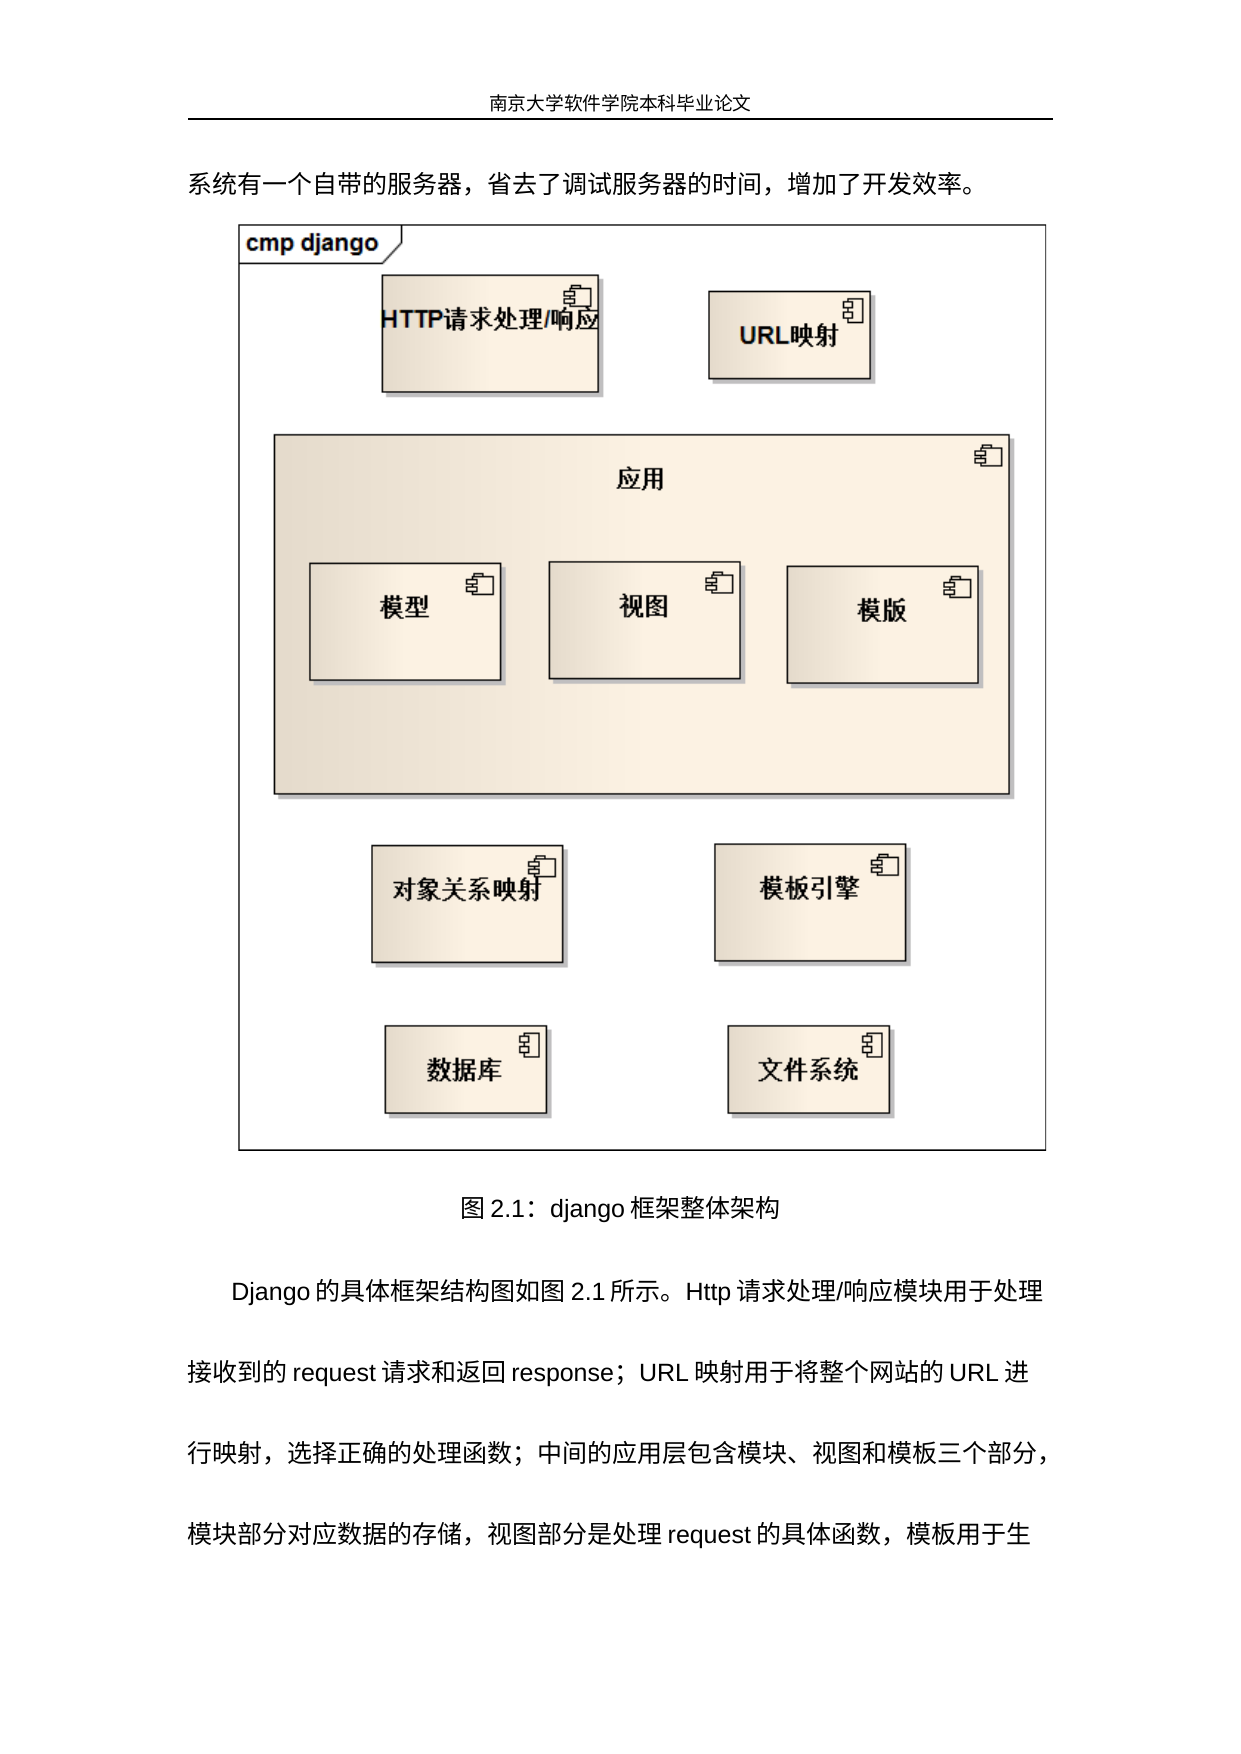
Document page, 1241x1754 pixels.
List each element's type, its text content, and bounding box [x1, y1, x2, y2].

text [187, 150, 1053, 215]
picture [237, 224, 1047, 1151]
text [187, 1257, 1053, 1566]
text 图2.1：django框架整体架构 [187, 1174, 1053, 1239]
